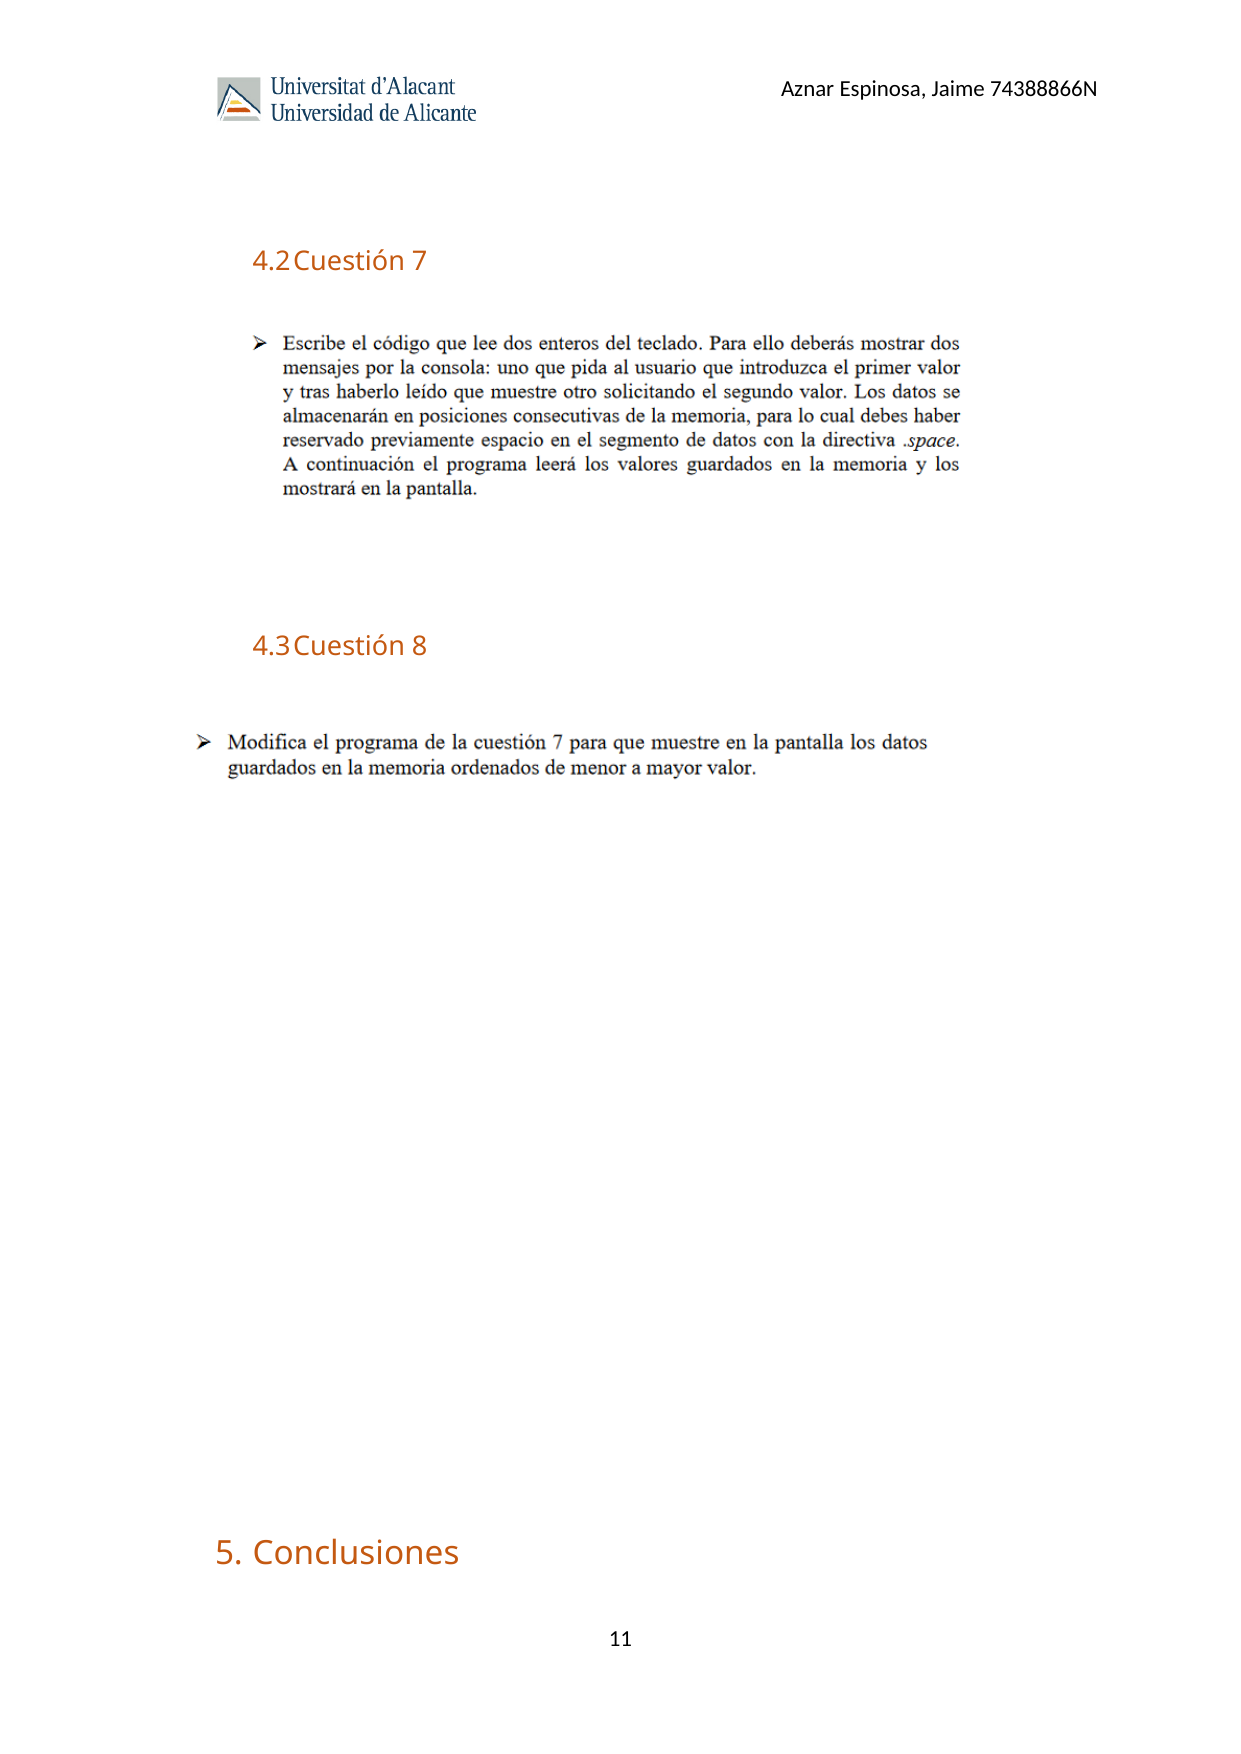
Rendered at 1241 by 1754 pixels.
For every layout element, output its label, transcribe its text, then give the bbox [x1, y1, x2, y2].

subtitle Cuestión 7 [252, 241, 1063, 278]
picture [177, 712, 965, 799]
subtitle Conclusiones [215, 1528, 1063, 1574]
picture [177, 12, 512, 182]
subtitle Cuestión 8 [252, 626, 1063, 663]
picture [235, 328, 1005, 514]
